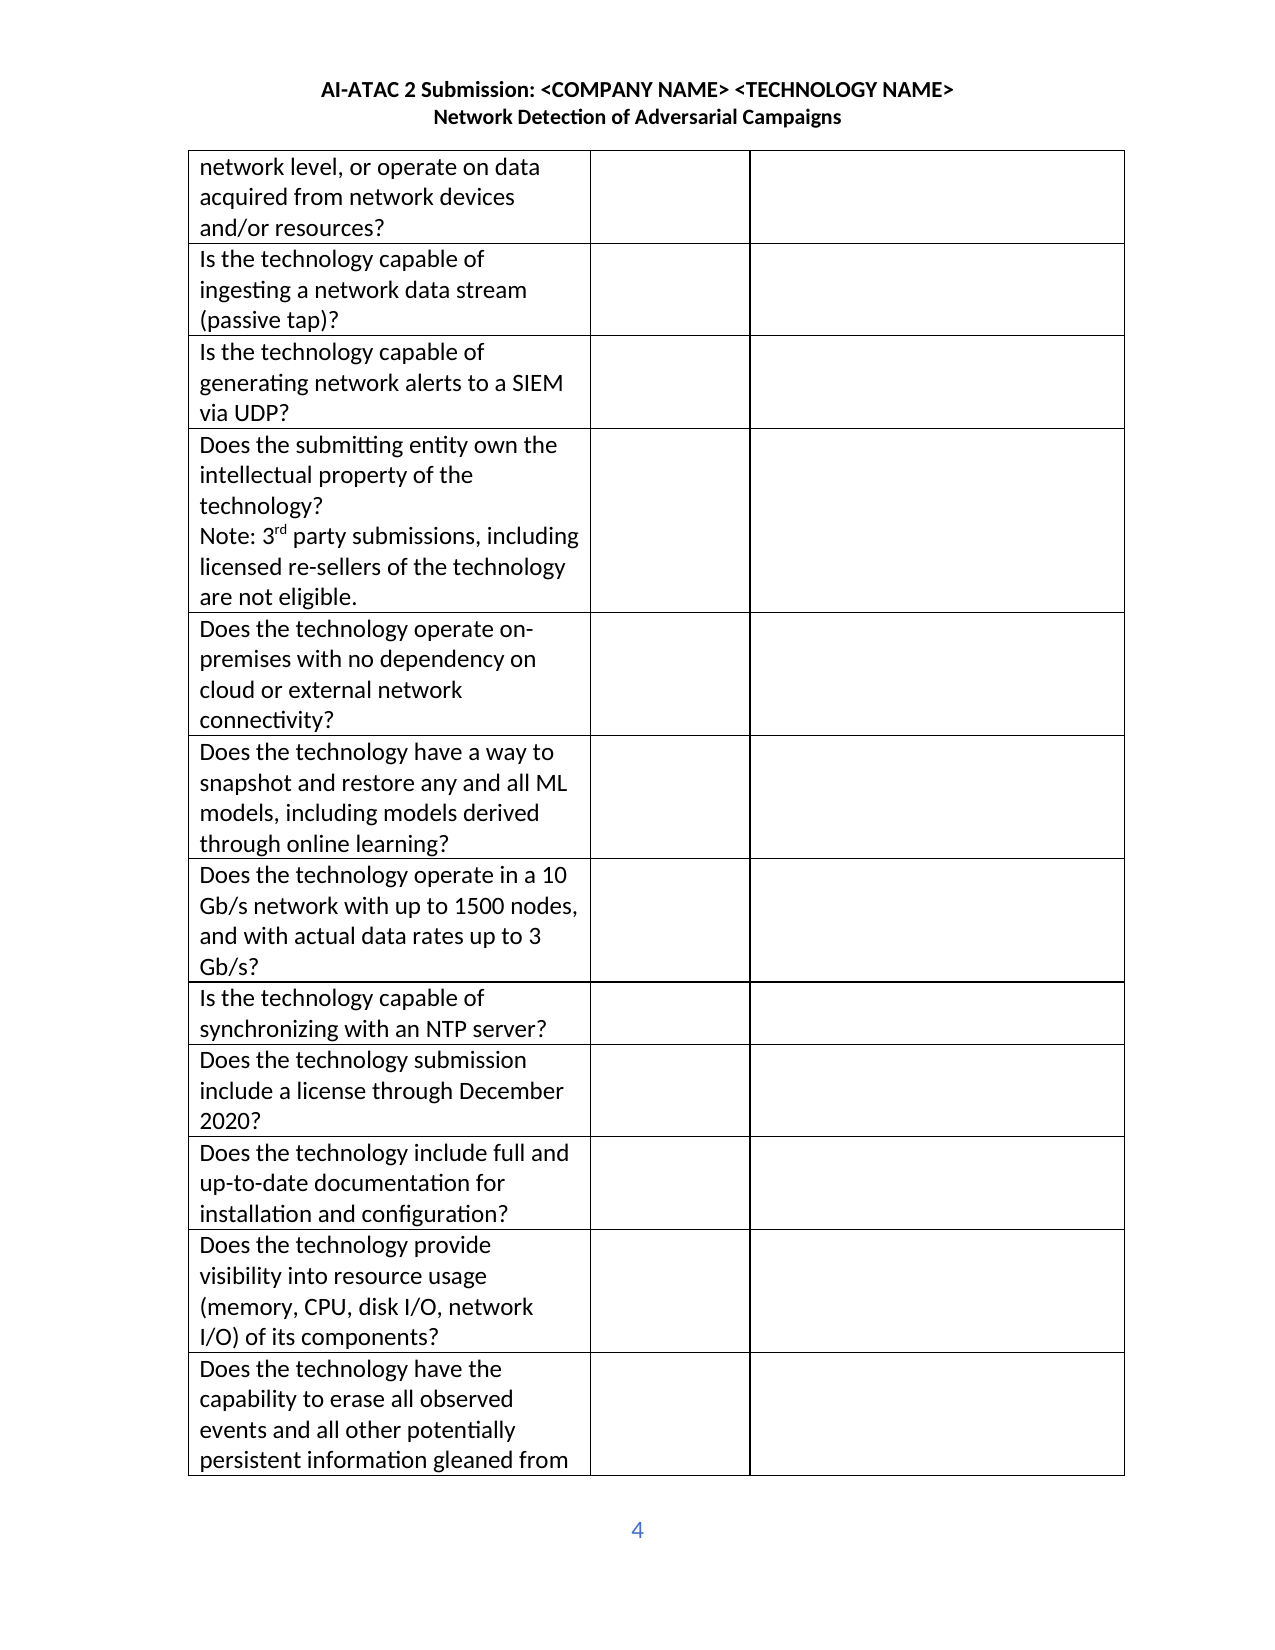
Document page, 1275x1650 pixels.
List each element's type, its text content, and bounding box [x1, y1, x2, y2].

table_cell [189, 1353, 590, 1475]
table_cell [591, 336, 749, 428]
table_cell [591, 736, 749, 858]
table_cell Does the technology provide visibility into resource usage (memory, CPU, disk I/O, network I/O) of its components? [189, 1230, 590, 1352]
table_cell [591, 1045, 749, 1136]
table_cell [751, 983, 1124, 1043]
table_cell Does the technology have a way to snapshot and restore any and all ML models, including models derived through online learning? [189, 736, 590, 858]
table_cell [751, 859, 1124, 981]
table_cell [751, 244, 1124, 335]
table_cell [591, 1353, 749, 1475]
table_cell [751, 1137, 1124, 1229]
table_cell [189, 151, 590, 243]
table_cell [591, 859, 749, 981]
table_cell [591, 613, 749, 735]
table_cell [591, 1137, 749, 1229]
table_cell [751, 1045, 1124, 1136]
table_cell [751, 429, 1124, 612]
table_cell [751, 613, 1124, 735]
table_cell [751, 1353, 1124, 1475]
table_cell [591, 151, 749, 243]
table_cell Does the technology submission include a license through December 2020? [189, 1045, 590, 1136]
table_cell Does the technology operate on-premises with no dependency on cloud or external network connectivity? [189, 613, 590, 735]
table_cell Is the technology capable of synchronizing with an NTP server? [189, 983, 590, 1043]
table_cell [751, 336, 1124, 428]
table_cell [591, 1230, 749, 1352]
table_cell Is the technology capable of generating network alerts to a SIEM via UDP? [189, 336, 590, 428]
table_cell [591, 983, 749, 1043]
table_cell [751, 1230, 1124, 1352]
table_cell Is the technology capable of ingesting a network data stream (passive tap)? [189, 244, 590, 335]
table_cell [591, 244, 749, 335]
table_cell Does the technology include full and up-to-date documentation for installation and configuration? [189, 1137, 590, 1229]
table_cell Does the technology operate in a 10 Gb/s network with up to 1500 nodes, and with actual data rates up to 3 Gb/s? [189, 859, 590, 981]
table_cell Does the submitting entity own the intellectual property of the technology? Note: 3rd party submissions, including licensed re-sellers of the technology are not eligible. [189, 429, 590, 612]
table_cell [591, 429, 749, 612]
table_cell [751, 151, 1124, 243]
table_cell [751, 736, 1124, 858]
